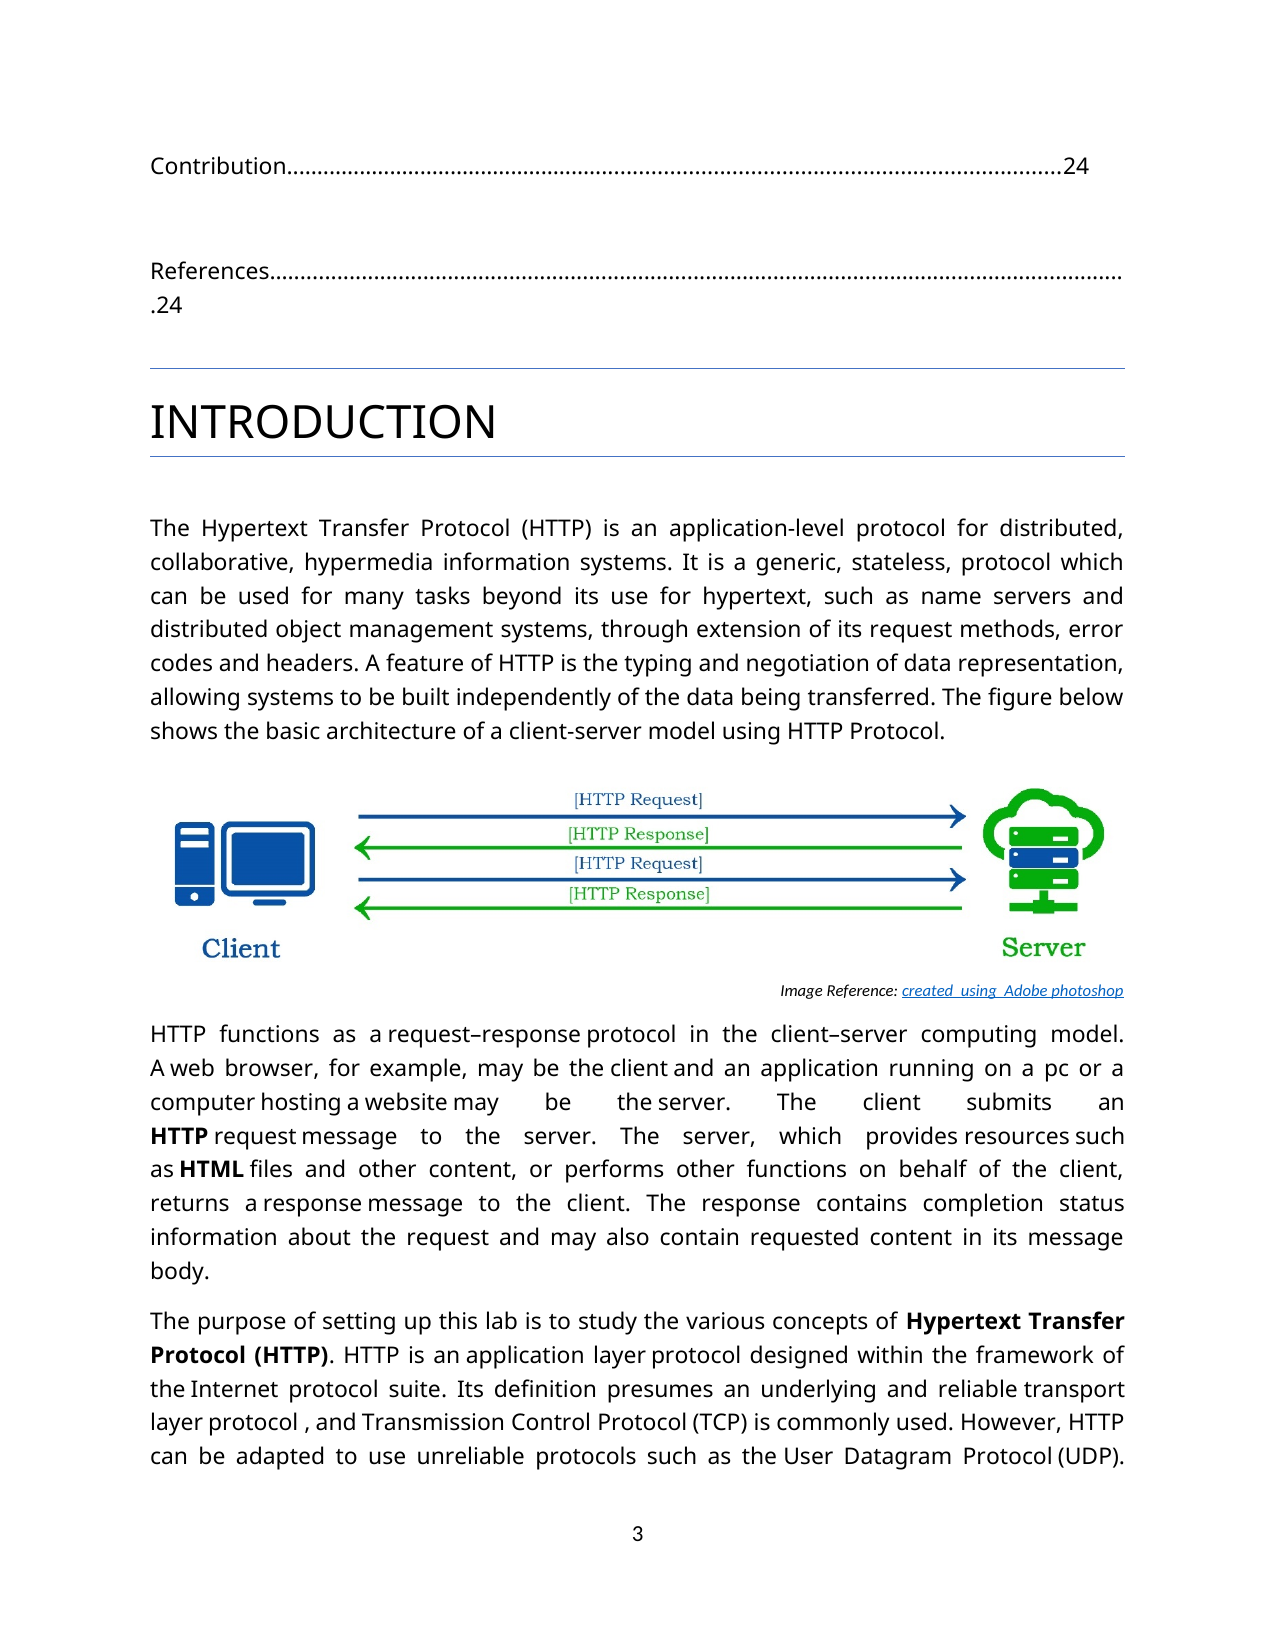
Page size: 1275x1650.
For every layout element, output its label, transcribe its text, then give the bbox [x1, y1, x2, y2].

picture [150, 765, 1125, 979]
text INTRODUCTION [150, 369, 1125, 456]
text Image Reference: created using Adobe photoshop [150, 979, 1125, 1000]
text The Hypertext Transfer Protocol (HTTP) is an application-level protocol for distributed, collaborative, hypermedia information systems. It is a generic, stateless, protocol which can be used for many tasks beyond its use for hypertext, such as name servers and distributed object management systems, through extension of its request methods, error codes and headers. A feature of HTTP is the typing and negotiation of data representation, allowing systems to be built independently of the data being transferred. The figure below shows the basic architecture of a client-server model using HTTP Protocol. [150, 512, 1125, 746]
text HTTP functions as a request–response protocol in the client–server computing model. A web browser, for example, may be the client and an application running on a pc or a computer hosting a website may be the server. The client submits an HTTP request message to the server. The server, which provides resources such as HTML files and other content, or performs other functions on behalf of the client, returns a response message to the client. The response contains completion status information about the request and may also contain requested content in its message body. [150, 1018, 1125, 1286]
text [150, 1305, 1125, 1471]
